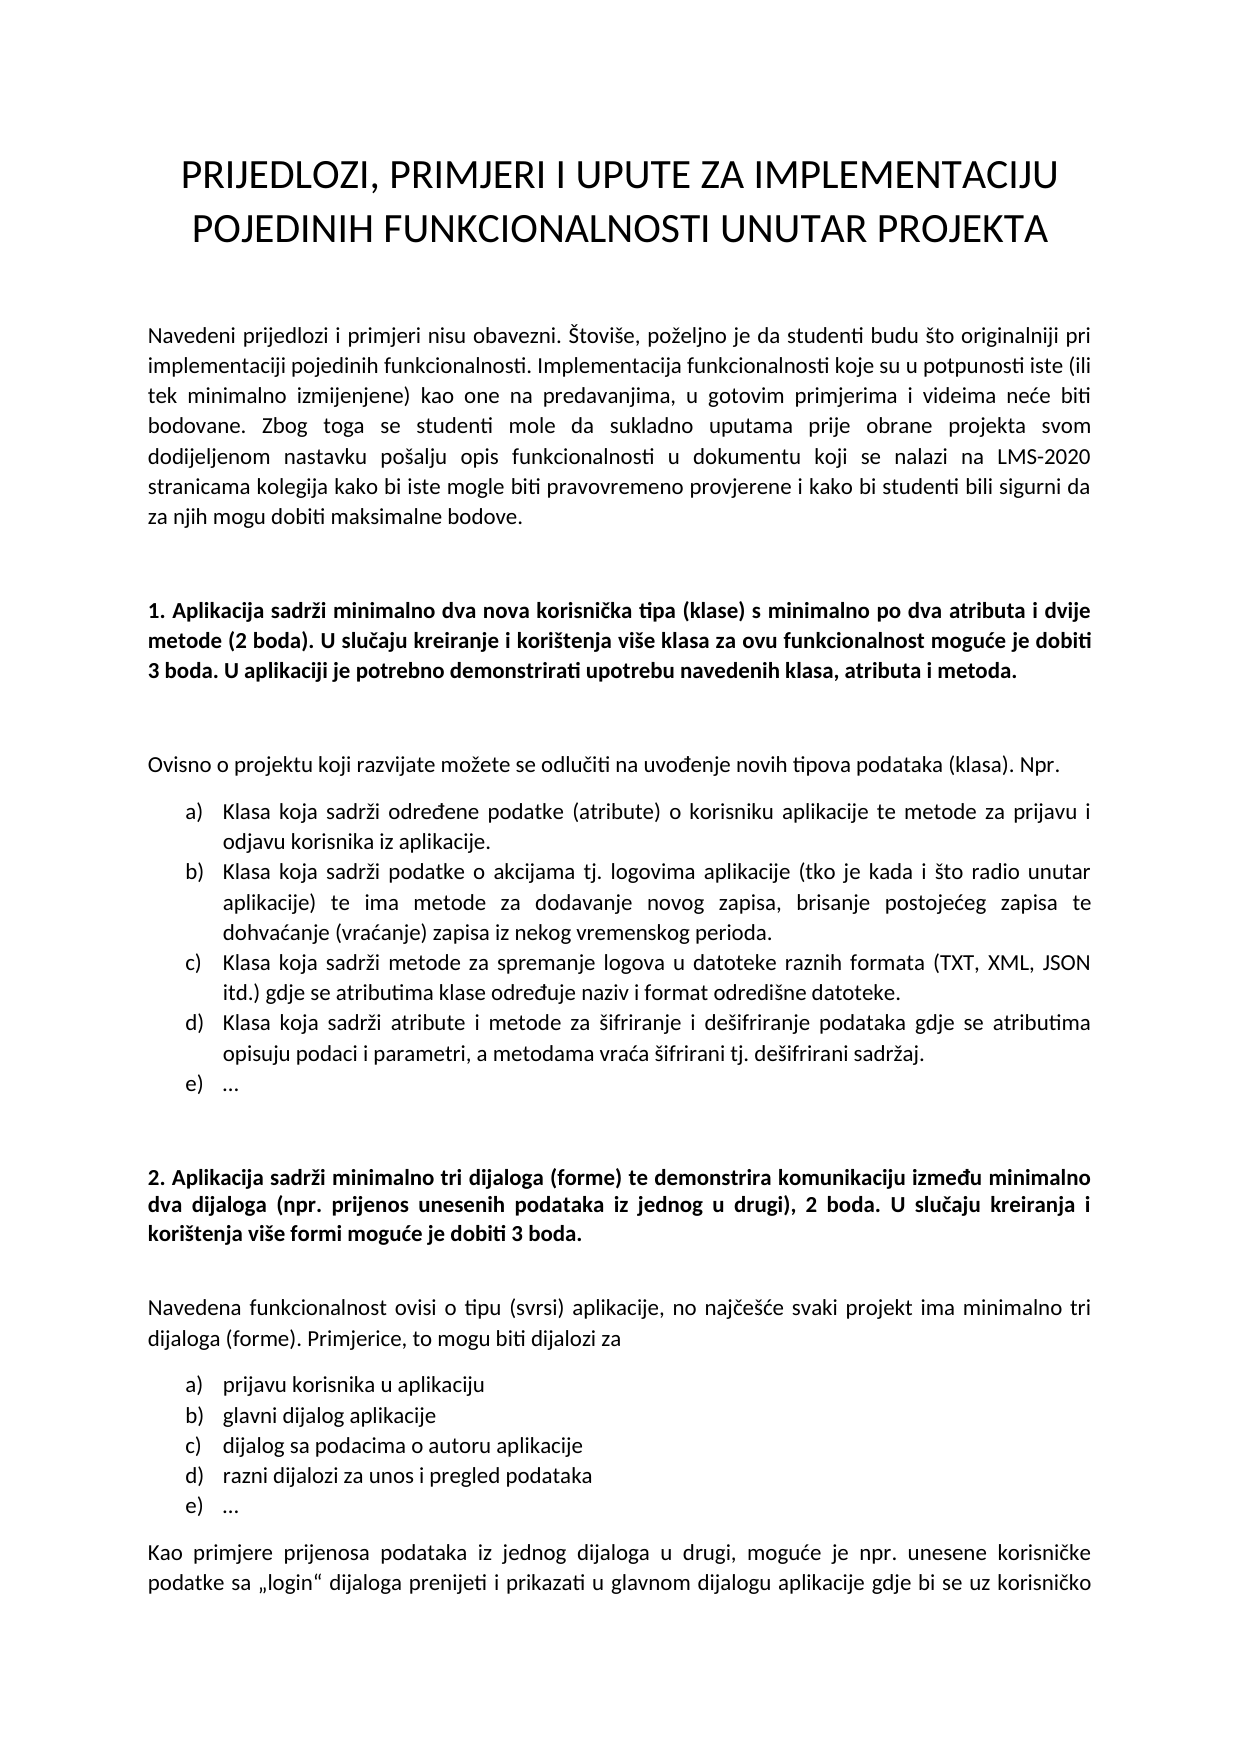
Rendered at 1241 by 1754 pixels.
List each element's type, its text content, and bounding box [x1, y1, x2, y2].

list prijavu korisnika u aplikaciju [185, 1371, 1093, 1399]
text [148, 1538, 1093, 1597]
list Klasa koja sadrži podatke o akcijama tj. logovima aplikacije (tko je kada i što radio unutar aplikacije) te ima metode za dodavanje novog zapisa, brisanje postojećeg zapisa te dohvaćanje (vraćanje) zapisa iz nekog vremenskog perioda. [185, 857, 1093, 946]
list razni dijalozi za unos i pregled podataka [185, 1461, 1093, 1489]
list … [185, 1491, 1093, 1519]
list dijalog sa podacima o autoru aplikacije [185, 1431, 1093, 1459]
text Ovisno o projektu koji razvijate možete se odlučiti na uvođenje novih tipova podataka (klasa). Npr. [148, 750, 1093, 778]
list … [185, 1069, 1093, 1097]
text 2. Aplikacija sadrži minimalno tri dijaloga (forme) te demonstrira komunikaciju između minimalno dva dijaloga (npr. prijenos unesenih podataka iz jednog u drugi), 2 boda. U slučaju kreiranja i korištenja više formi moguće je dobiti 3 boda. [148, 1163, 1093, 1247]
list Klasa koja sadrži atribute i metode za šifriranje i dešifriranje podataka gdje se atributima opisuju podaci i parametri, a metodama vraća šifrirani tj. dešifrirani sadržaj. [185, 1008, 1093, 1067]
list Klasa koja sadrži metode za spremanje logova u datoteke raznih formata (TXT, XML, JSON itd.) gdje se atributima klase određuje naziv i format odredišne datoteke. [185, 948, 1093, 1006]
text 1. Aplikacija sadrži minimalno dva nova korisnička tipa (klase) s minimalno po dva atributa i dvije metode (2 boda). U slučaju kreiranje i korištenja više klasa za ovu funkcionalnost moguće je dobiti 3 boda. U aplikaciji je potrebno demonstrirati upotrebu navedenih klasa, atributa i metoda. [148, 596, 1093, 684]
text Navedeni prijedlozi i primjeri nisu obavezni. Štoviše, poželjno je da studenti budu što originalniji pri implementaciji pojedinih funkcionalnosti. Implementacija funkcionalnosti koje su u potpunosti iste (ili tek minimalno izmijenjene) kao one na predavanjima, u gotovim primjerima i videima neće biti bodovane. Zbog toga se studenti mole da sukladno uputama prije obrane projekta svom dodijeljenom nastavku pošalju opis funkcionalnosti u dokumentu koji se nalazi na LMS-2020 stranicama kolegija kako bi iste mogle biti pravovremeno provjerene i kako bi studenti bili sigurni da za njih mogu dobiti maksimalne bodove. [148, 321, 1093, 530]
text PRIJEDLOZI, PRIMJERI I UPUTE ZA IMPLEMENTACIJU POJEDINIH FUNKCIONALNOSTI UNUTAR PROJEKTA [148, 148, 1093, 253]
list Klasa koja sadrži određene podatke (atribute) o korisniku aplikacije te metode za prijavu i odjavu korisnika iz aplikacije. [185, 797, 1093, 855]
list glavni dijalog aplikacije [185, 1401, 1093, 1429]
text Navedena funkcionalnost ovisi o tipu (svrsi) aplikacije, no najčešće svaki projekt ima minimalno tri dijaloga (forme). Primjerice, to mogu biti dijalozi za [148, 1293, 1093, 1352]
